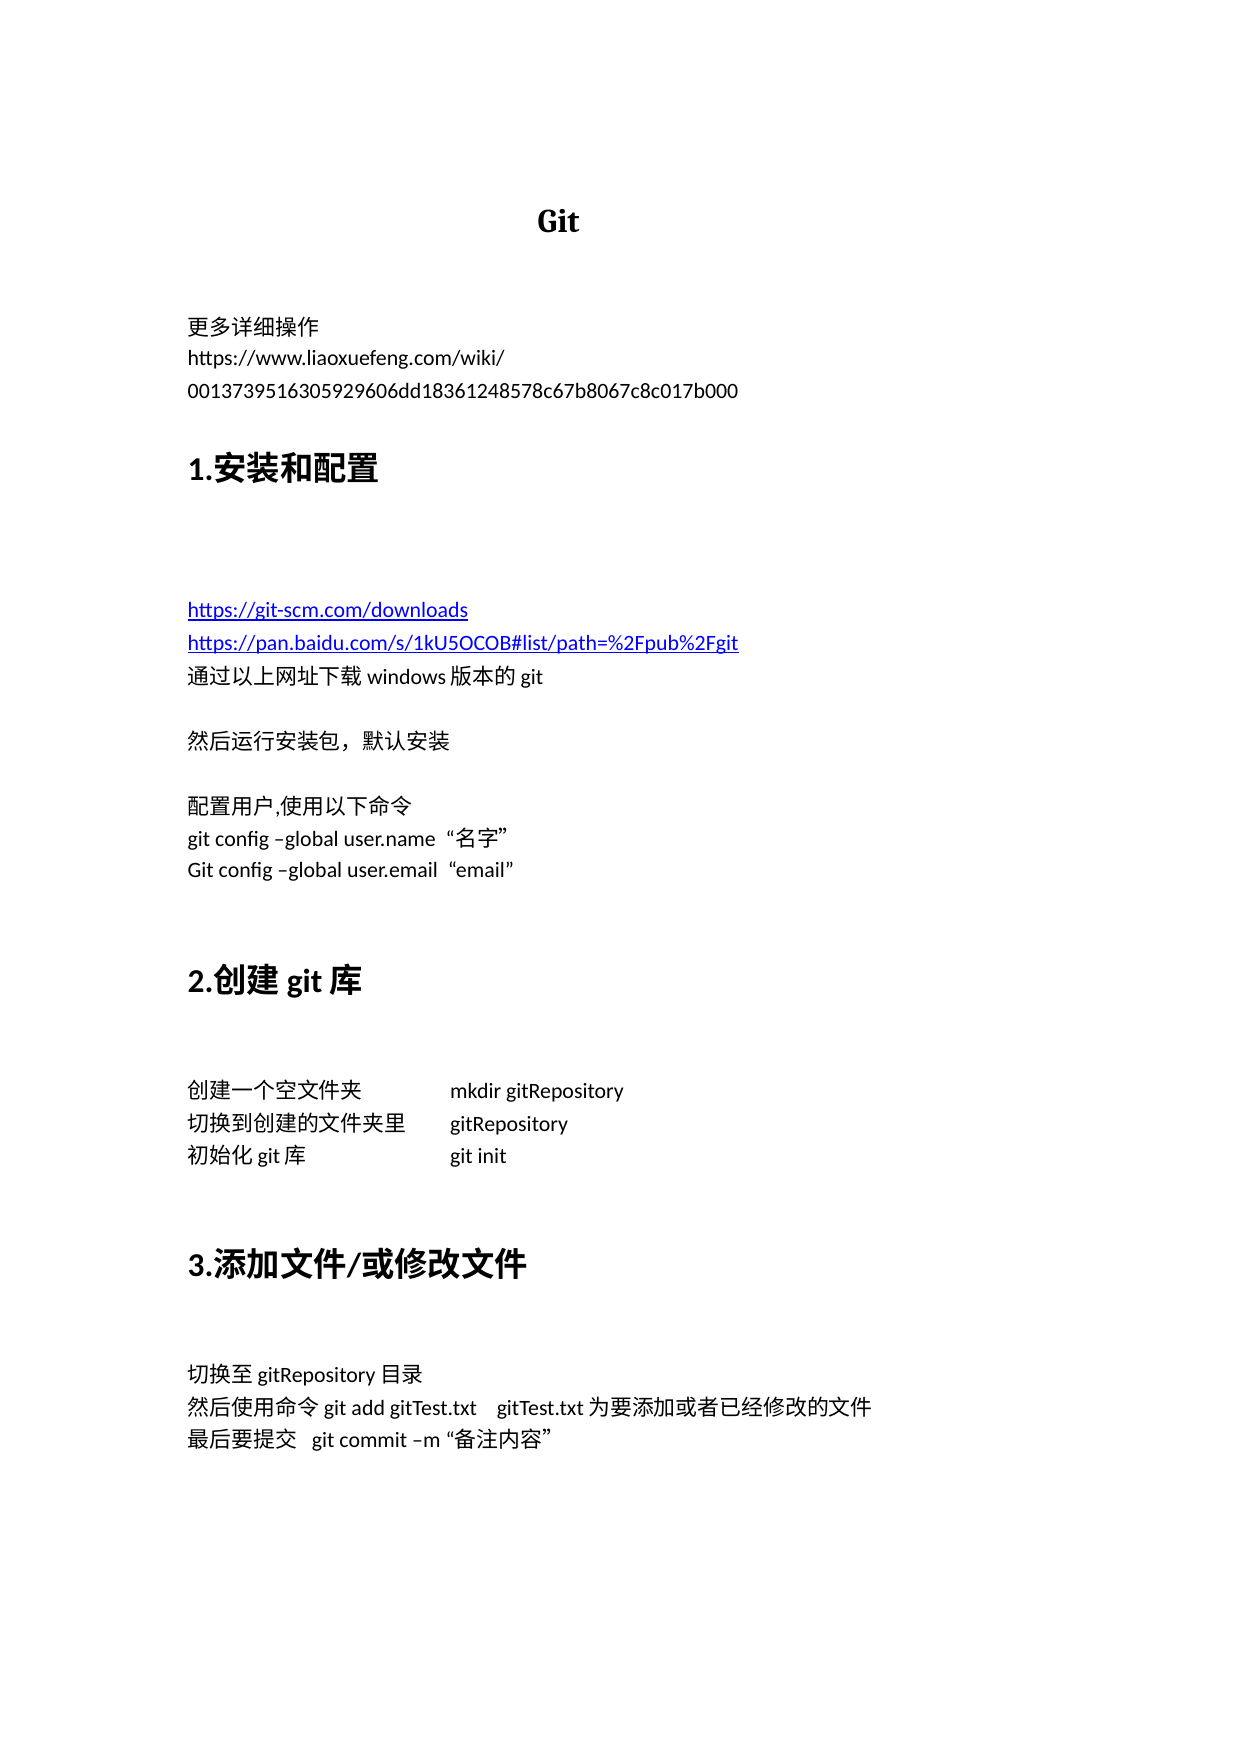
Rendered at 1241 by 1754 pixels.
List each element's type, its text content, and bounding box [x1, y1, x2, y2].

text 更多详细操作 [187, 309, 1053, 342]
text 切换到创建的文件夹里 gitRepository [187, 1105, 1053, 1138]
text https://pan.baidu.com/s/1kU5OCOB#list/path=%2Fpub%2Fgit [187, 626, 1053, 658]
text 配置用户,使用以下命令 [187, 788, 1053, 821]
text 切换至gitRepository目录 [187, 1357, 1053, 1389]
subtitle 3.添加文件/或修改文件 [187, 1230, 1053, 1295]
text 然后运行安装包，默认安装 [187, 723, 1053, 756]
text 创建一个空文件夹 mkdir gitRepository [187, 1073, 1053, 1105]
subtitle Git [494, 189, 1053, 254]
text https://www.liaoxuefeng.com/wiki/0013739516305929606dd18361248578c67b8067c8c017b000 [187, 342, 1053, 407]
text 最后要提交 git commit –m “备注内容” [187, 1422, 1053, 1454]
text https://git-scm.com/downloads [187, 593, 1053, 626]
text Git config –global user.email “email” [187, 853, 1053, 886]
subtitle 1.安装和配置 [187, 434, 1053, 499]
text 初始化git库 git init [187, 1138, 1053, 1170]
subtitle 2.创建git库 [187, 945, 1053, 1010]
text 然后使用命令 git add gitTest.txt gitTest.txt为要添加或者已经修改的文件 [187, 1389, 1053, 1422]
text git config –global user.name “名字” [187, 821, 1053, 853]
text 通过以上网址下载windows版本的git [187, 658, 1053, 691]
